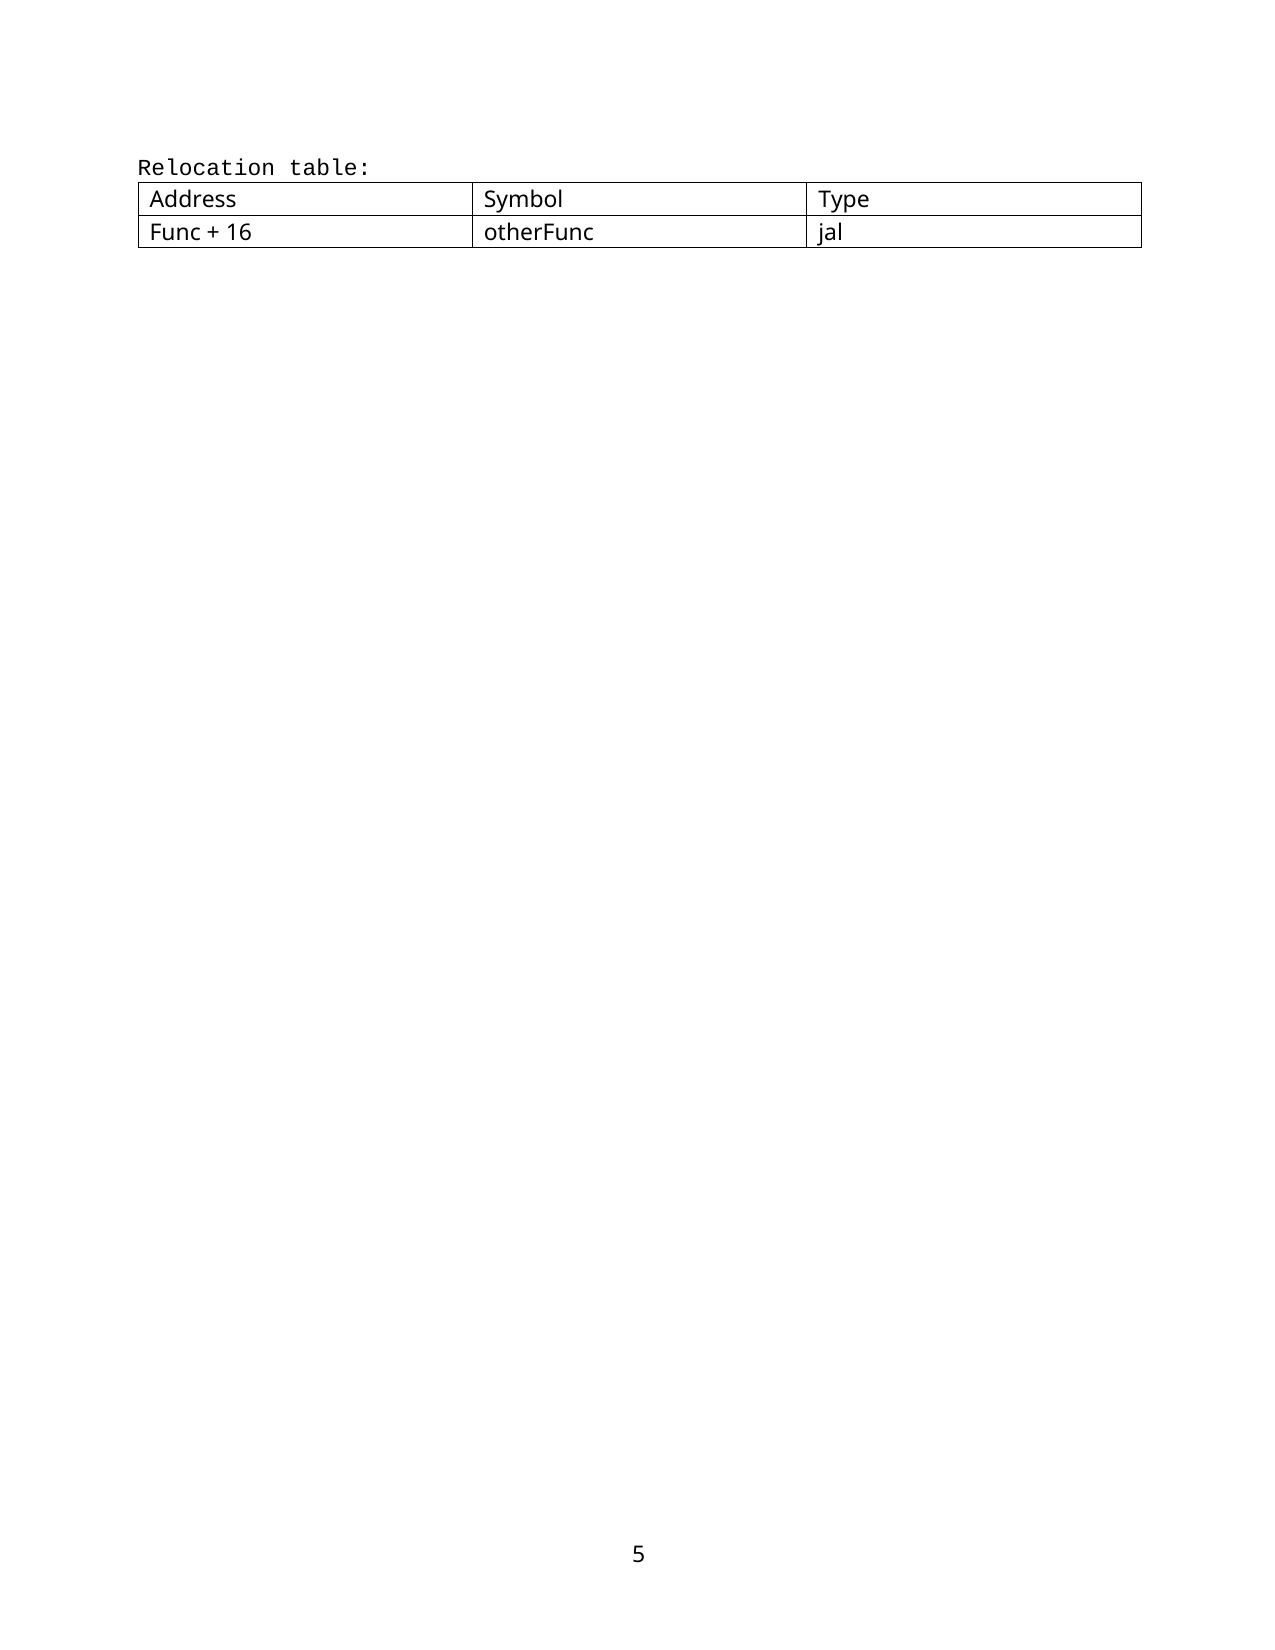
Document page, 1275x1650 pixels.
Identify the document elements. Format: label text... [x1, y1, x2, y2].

table_cell otherFunc [473, 216, 806, 247]
text Relocation table: [137, 156, 1142, 182]
table_cell Func + 16 [139, 216, 472, 247]
table_header Symbol [473, 183, 806, 214]
table_header Address [139, 183, 472, 214]
table_cell jal [807, 216, 1141, 247]
table_header Type [807, 183, 1141, 214]
